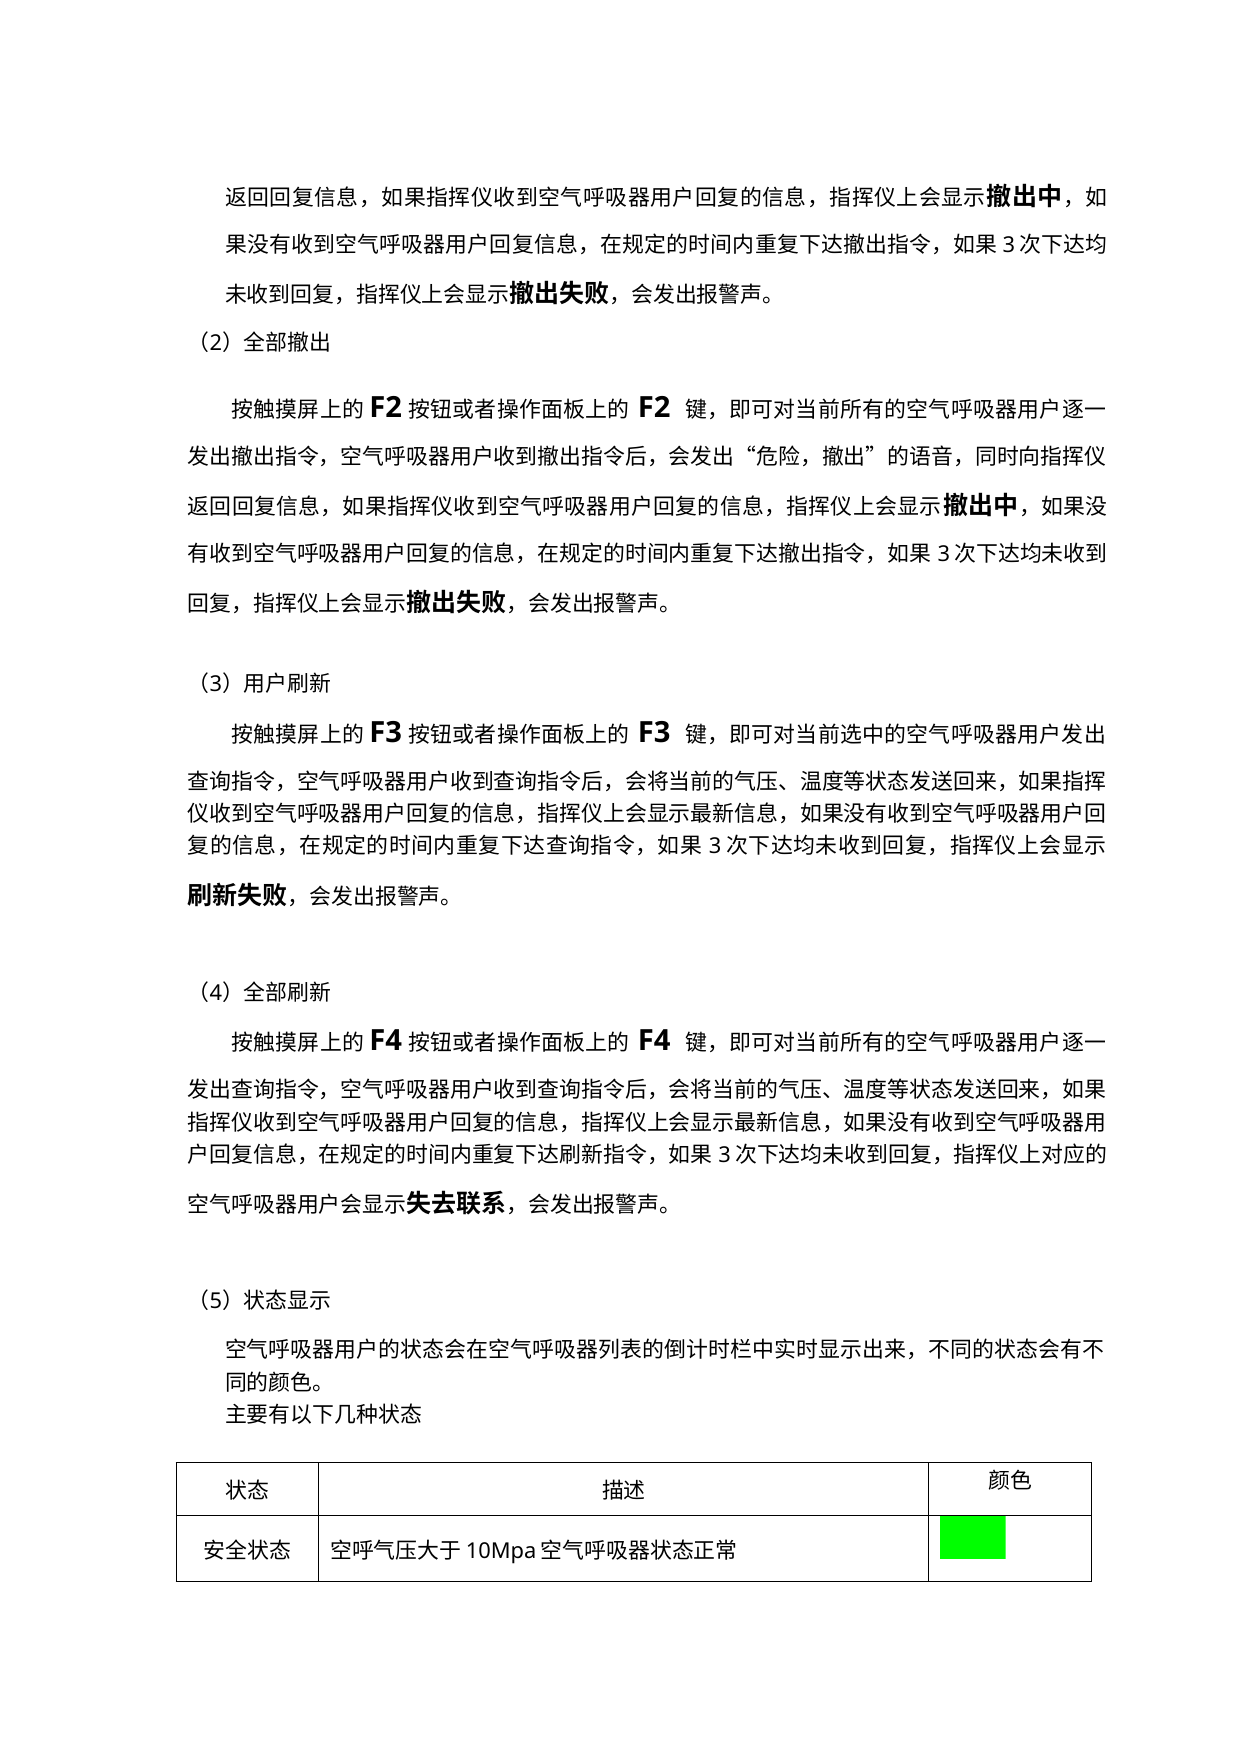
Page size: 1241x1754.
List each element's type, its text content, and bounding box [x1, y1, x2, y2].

text 主要有以下几种状态 [225, 1397, 1107, 1429]
subtitle （2）全部撤出 [187, 324, 1107, 357]
subtitle （4）全部刷新 [187, 974, 1107, 1007]
text 空气呼吸器用户的状态会在空气呼吸器列表的倒计时栏中实时显示出来，不同的状态会有不同的颜色。 [225, 1332, 1107, 1397]
text 按触摸屏上的F4按钮或者操作面板上的 F4 键，即可对当前所有的空气呼吸器用户逐一发出查询指令，空气呼吸器用户收到查询指令后，会将当前的气压、温度等状态发送回来，如果指挥仪收到空气呼吸器用户回复的信息，指挥仪上会显示最新信息，如果没有收到空气呼吸器用户回复信息，在规定的时间内重复下达刷新指令，如果3次下达均未收到回复，指挥仪上对应的空气呼吸器用户会显示失去联系，会发出报警声。 [187, 1007, 1107, 1234]
table_cell 安全状态 [177, 1516, 318, 1581]
table_header 描述 [319, 1463, 928, 1515]
table_header 状态 [177, 1463, 318, 1515]
subtitle （3）用户刷新 [187, 666, 1107, 698]
table_cell [929, 1516, 1091, 1581]
text 按触摸屏上的F2按钮或者操作面板上的 F2 键，即可对当前所有的空气呼吸器用户逐一发出撤出指令，空气呼吸器用户收到撤出指令后，会发出“危险，撤出”的语音，同时向指挥仪返回回复信息，如果指挥仪收到空气呼吸器用户回复的信息，指挥仪上会显示撤出中，如果没有收到空气呼吸器用户回复的信息，在规定的时间内重复下达撤出指令，如果3次下达均未收到回复，指挥仪上会显示撤出失败，会发出报警声。 [187, 373, 1107, 633]
table_header 颜色 [929, 1463, 1091, 1515]
subtitle （5）状态显示 [187, 1283, 1107, 1316]
table_cell 空呼气压大于10Mpa空气呼吸器状态正常 [319, 1516, 928, 1581]
picture [940, 1516, 1006, 1559]
text 按触摸屏上的F3按钮或者操作面板上的 F3 键，即可对当前选中的空气呼吸器用户发出查询指令，空气呼吸器用户收到查询指令后，会将当前的气压、温度等状态发送回来，如果指挥仪收到空气呼吸器用户回复的信息，指挥仪上会显示最新信息，如果没有收到空气呼吸器用户回复的信息，在规定的时间内重复下达查询指令，如果3次下达均未收到回复，指挥仪上会显示刷新失败，会发出报警声。 [187, 698, 1107, 926]
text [225, 162, 1107, 324]
